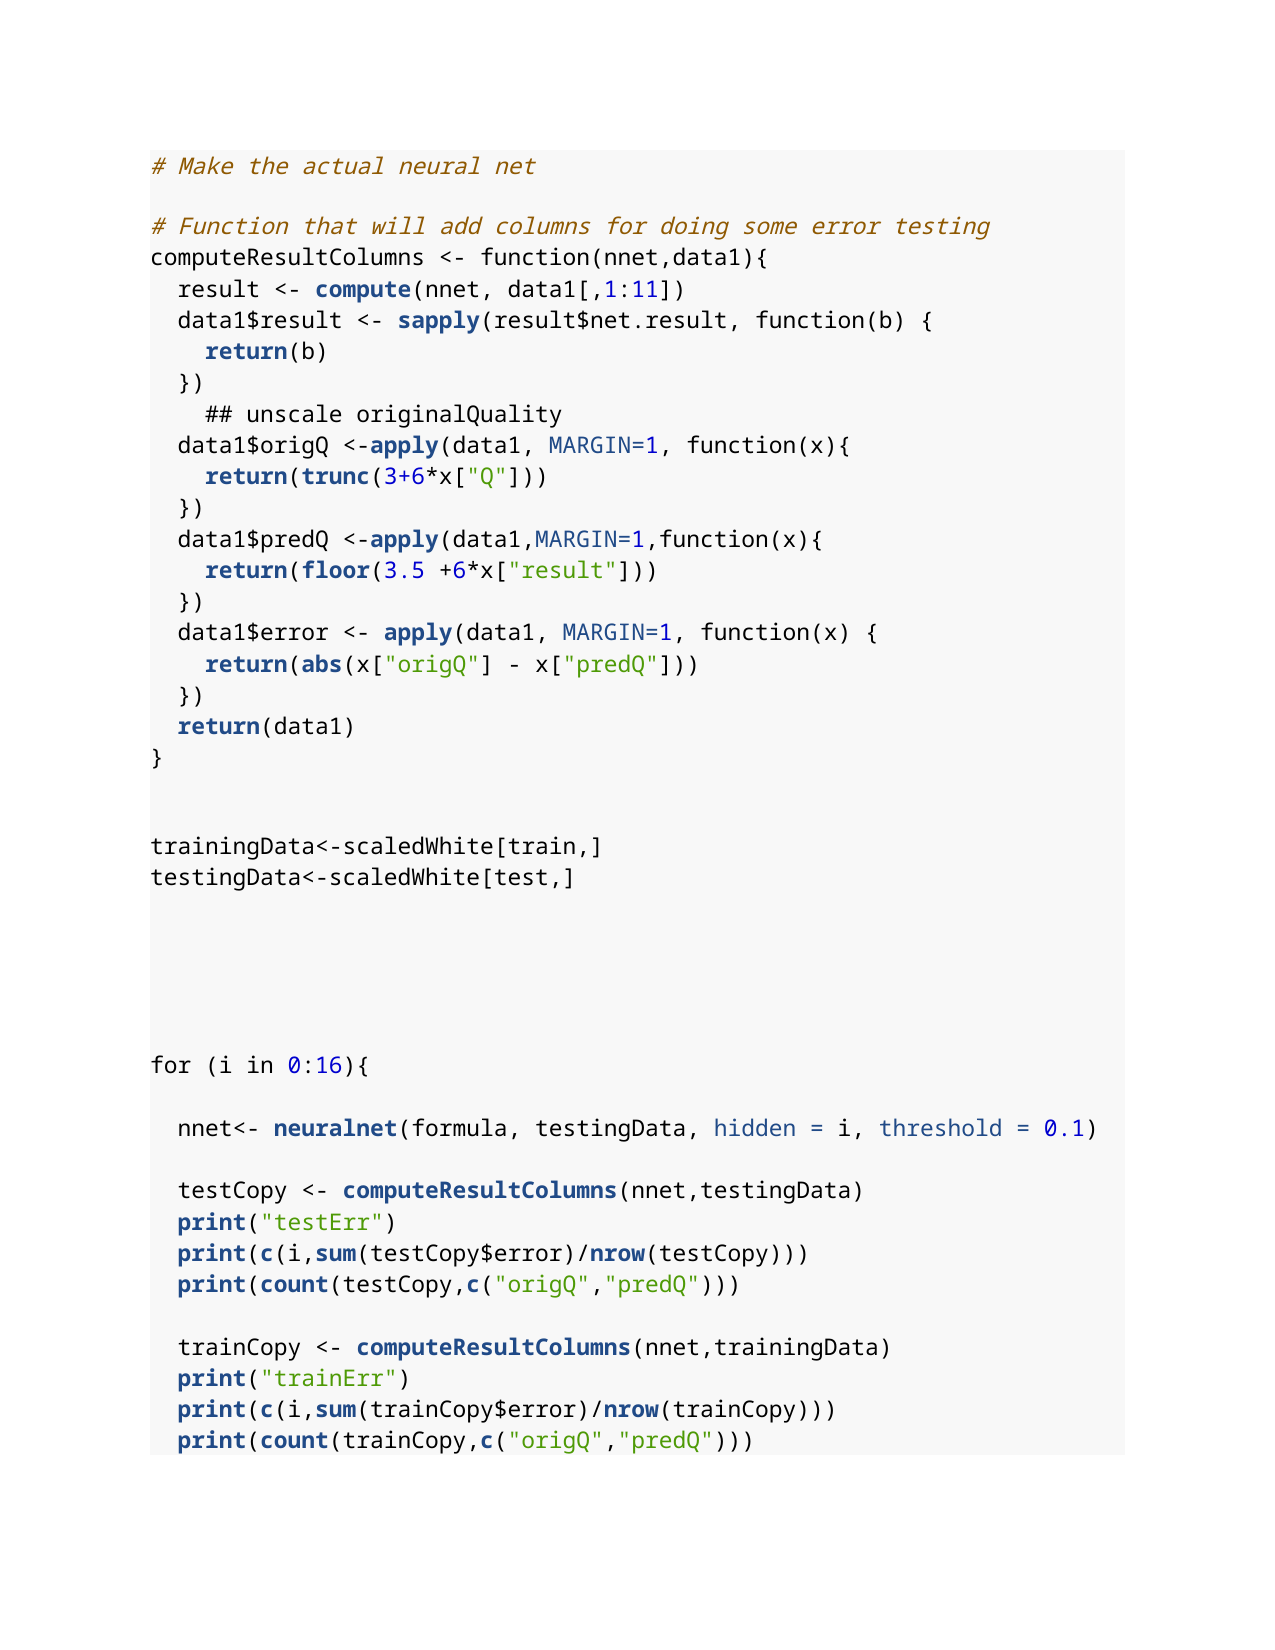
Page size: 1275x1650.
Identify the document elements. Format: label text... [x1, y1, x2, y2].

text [150, 992, 1125, 1455]
text # Make the actual neural net # Function that will add columns for doing some error testing computeResultColumns <- function(nnet,data1){ result <- compute(nnet, data1[,1:11]) data1$result <- sapply(result$net.result, function(b) { return(b) }) ## unscale originalQuality data1$origQ <-apply(data1, MARGIN=1, function(x){ return(trunc(3+6*x["Q"])) }) data1$predQ <-apply(data1,MARGIN=1,function(x){ return(floor(3.5 +6*x["result"])) }) data1$error <- apply(data1, MARGIN=1, function(x) { return(abs(x["origQ"] - x["predQ"])) }) return(data1) } trainingData<-scaledWhite[train,] testingData<-scaledWhite[test,] [150, 150, 1125, 921]
